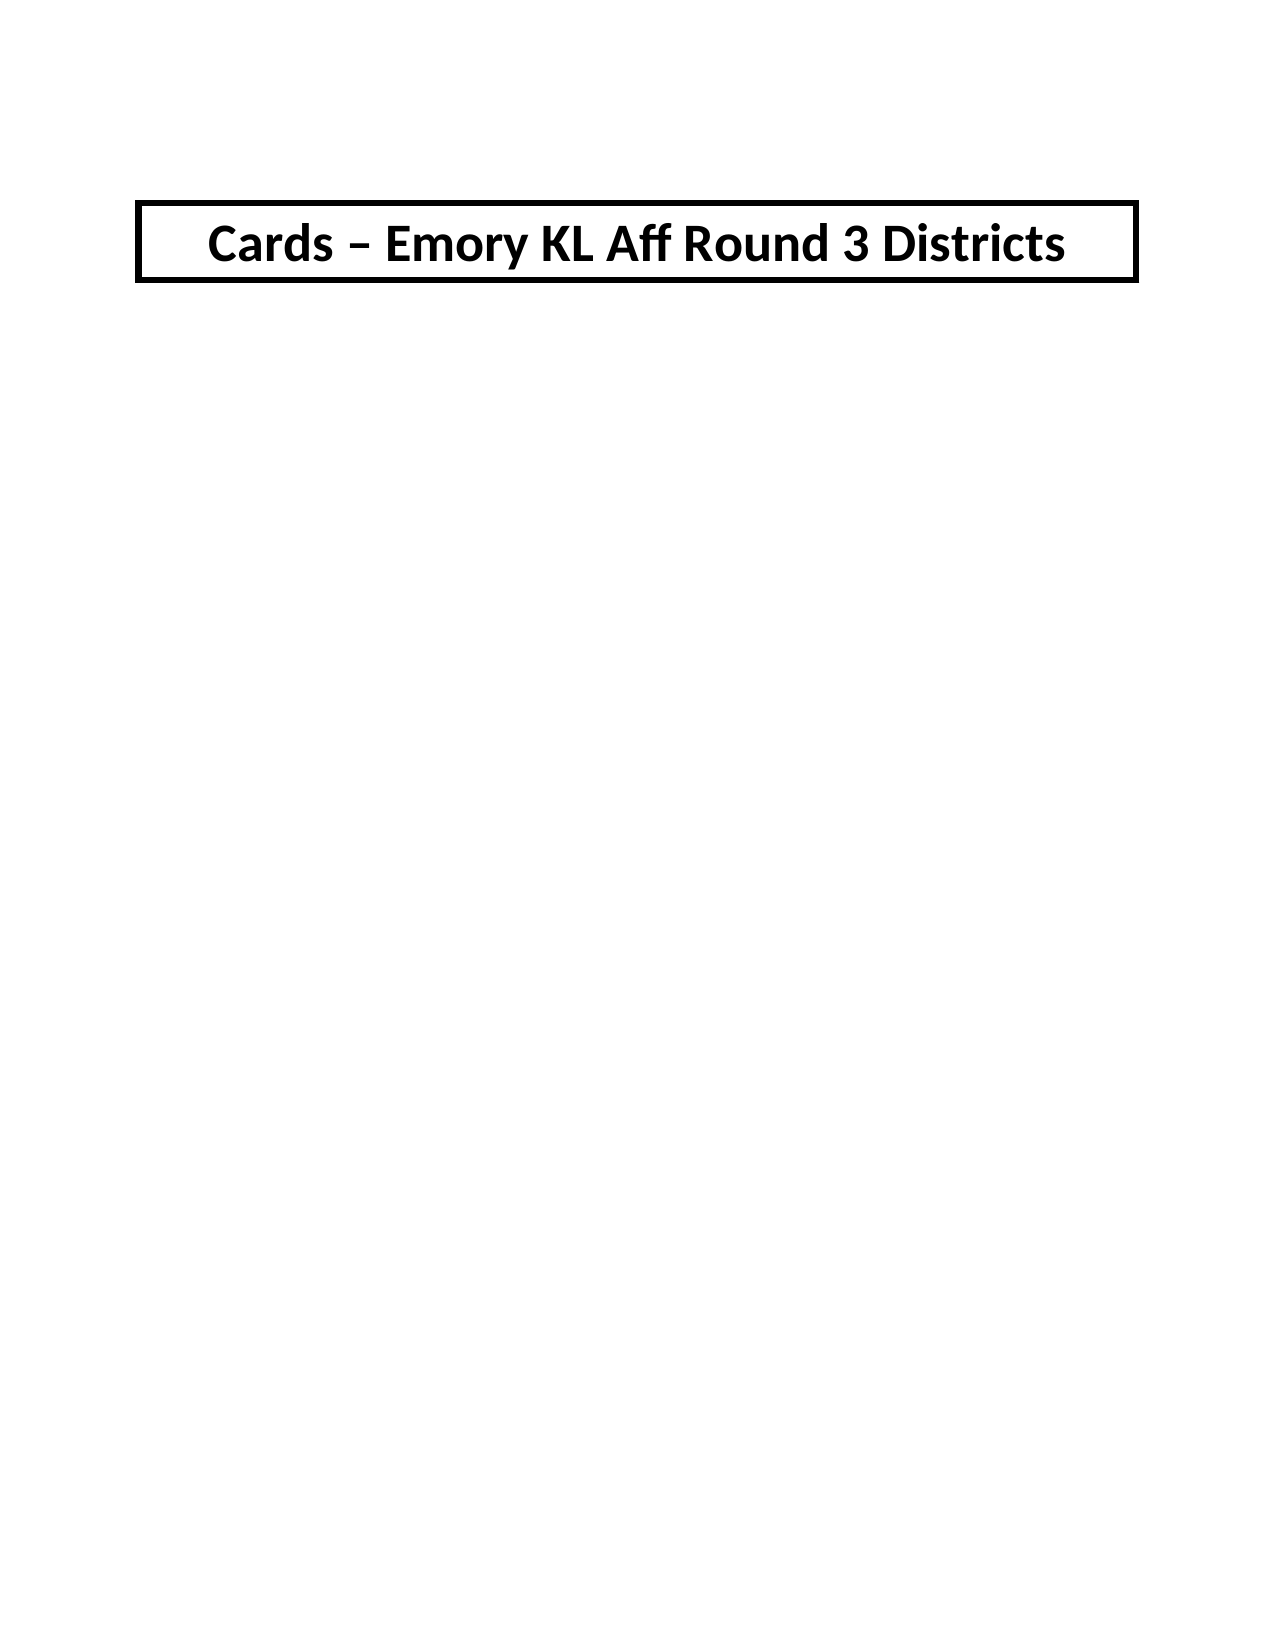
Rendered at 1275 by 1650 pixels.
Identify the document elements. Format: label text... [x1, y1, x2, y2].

subtitle Cards – Emory KL Aff Round 3 Districts [142, 206, 1133, 277]
